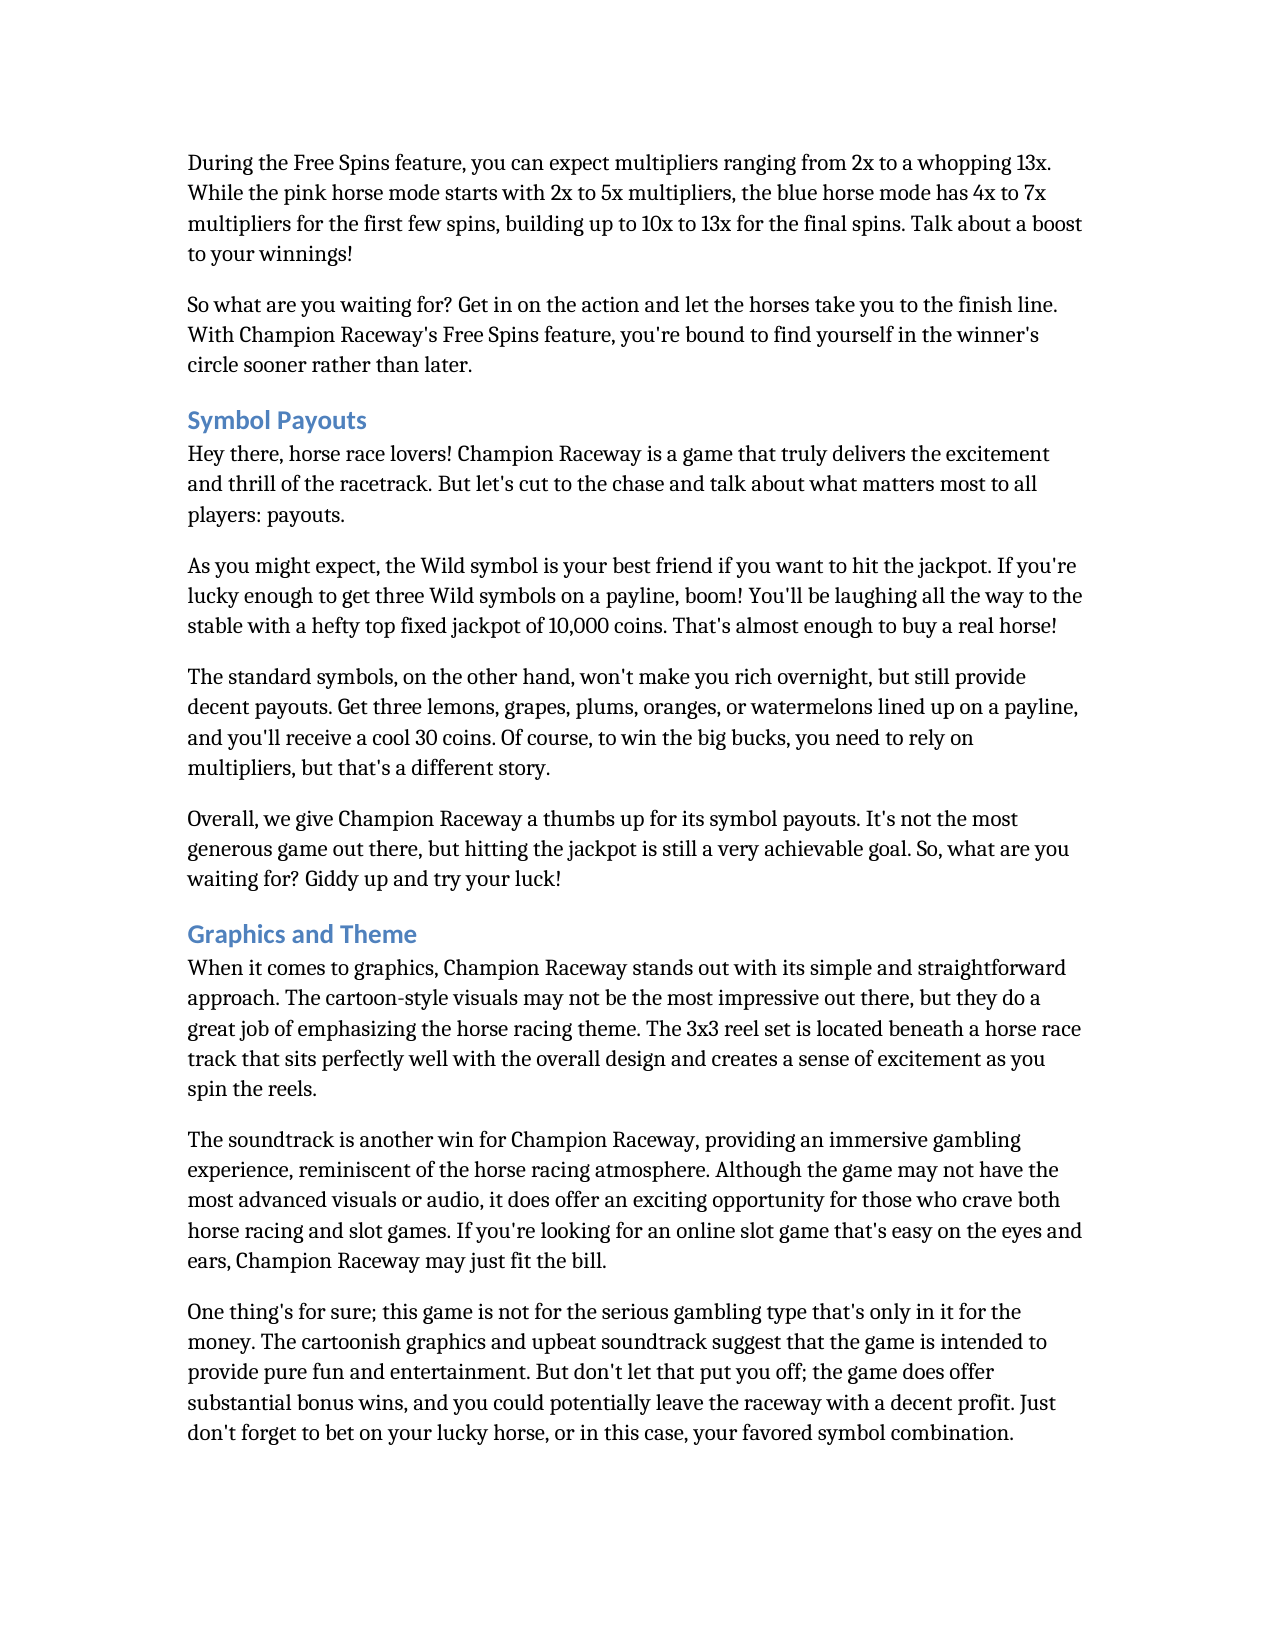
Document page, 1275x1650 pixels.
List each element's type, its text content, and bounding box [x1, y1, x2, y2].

text As you might expect, the Wild symbol is your best friend if you want to hit the jackpot. If you're lucky enough to get three Wild symbols on a payline, boom! You'll be laughing all the way to the stable with a hefty top fixed jackpot of 10,000 coins. That's almost enough to buy a real horse! [187, 552, 1087, 639]
text Overall, we give Champion Raceway a thumbs up for its symbol payouts. It's not the most generous game out there, but hitting the jackpot is still a very achievable goal. So, what are you waiting for? Giddy up and try your luck! [187, 806, 1087, 892]
text The soundtrack is another win for Champion Raceway, providing an immersive gambling experience, reminiscent of the horse racing atmosphere. Although the game may not have the most advanced visuals or audio, it does offer an exciting opportunity for those who crave both horse racing and slot games. If you're looking for an online slot game that's easy on the eyes and ears, Champion Raceway may just fit the bill. [187, 1127, 1087, 1274]
text When it comes to graphics, Champion Raceway stands out with its simple and straightforward approach. The cartoon-style visuals may not be the most impressive out there, but they do a great job of emphasizing the horse racing theme. The 3x3 reel set is located beneath a horse race track that sits perfectly well with the overall design and creates a sense of excitement as you spin the reels. [187, 955, 1087, 1102]
text The standard symbols, on the other hand, won't make you rich overnight, but still provide decent payouts. Get three lemons, grapes, plums, oranges, or watermelons lined up on a payline, and you'll receive a cool 30 coins. Of course, to win the big bucks, you need to rely on multipliers, but that's a different story. [187, 664, 1087, 781]
subtitle Symbol Payouts [187, 403, 1087, 436]
text One thing's for sure; this game is not for the serious gambling type that's only in it for the money. The cartoonish graphics and upbeat soundtrack suggest that the game is intended to provide pure fun and entertainment. But don't let that put you off; the game does offer substantial bonus wins, and you could potentially leave the raceway with a decent profit. Just don't forget to bet on your lucky horse, or in this case, your favored symbol combination. [187, 1299, 1087, 1446]
text So what are you waiting for? Get in on the action and let the horses take you to the finish line. With Champion Raceway's Free Spins feature, you're bound to find yourself in the winner's circle sooner rather than later. [187, 292, 1087, 378]
text Hey there, horse race lovers! Champion Raceway is a game that truly delivers the excitement and thrill of the racetrack. But let's cut to the chase and talk about what matters most to all players: payouts. [187, 441, 1087, 528]
subtitle Graphics and Theme [187, 917, 1087, 950]
